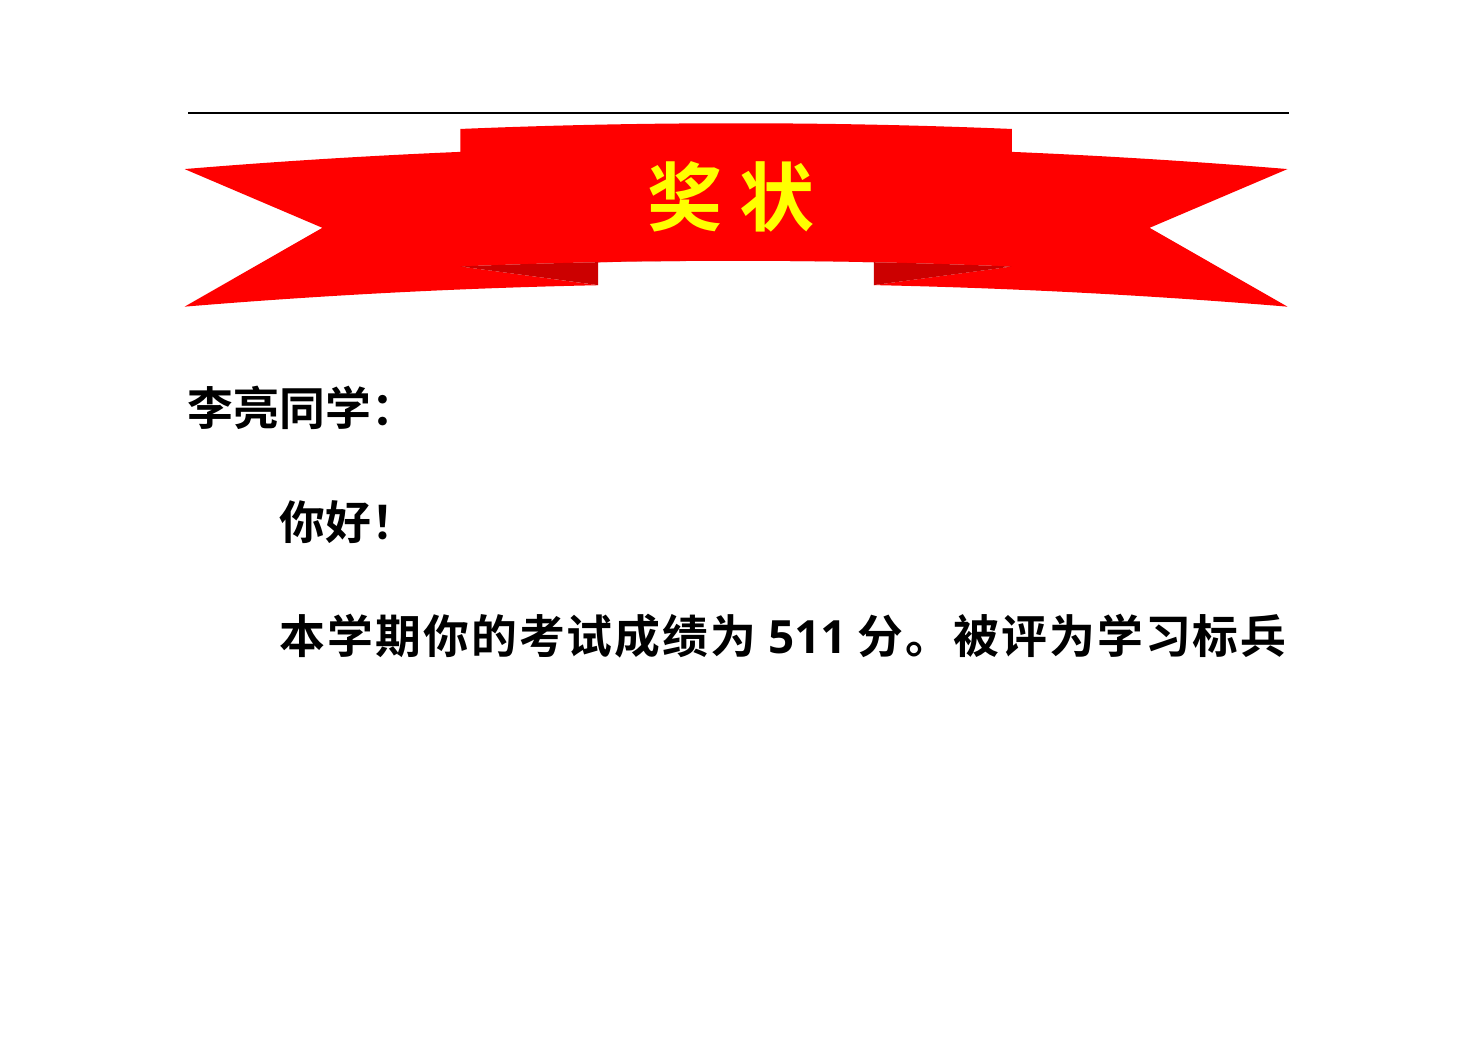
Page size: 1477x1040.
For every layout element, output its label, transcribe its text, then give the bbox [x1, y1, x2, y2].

text 李亮同学： [187, 357, 1289, 455]
text 本学期你的考试成绩为511分。被评为学习标兵，特此鼓励！ [187, 585, 1289, 682]
text 你好！ [187, 471, 1289, 568]
